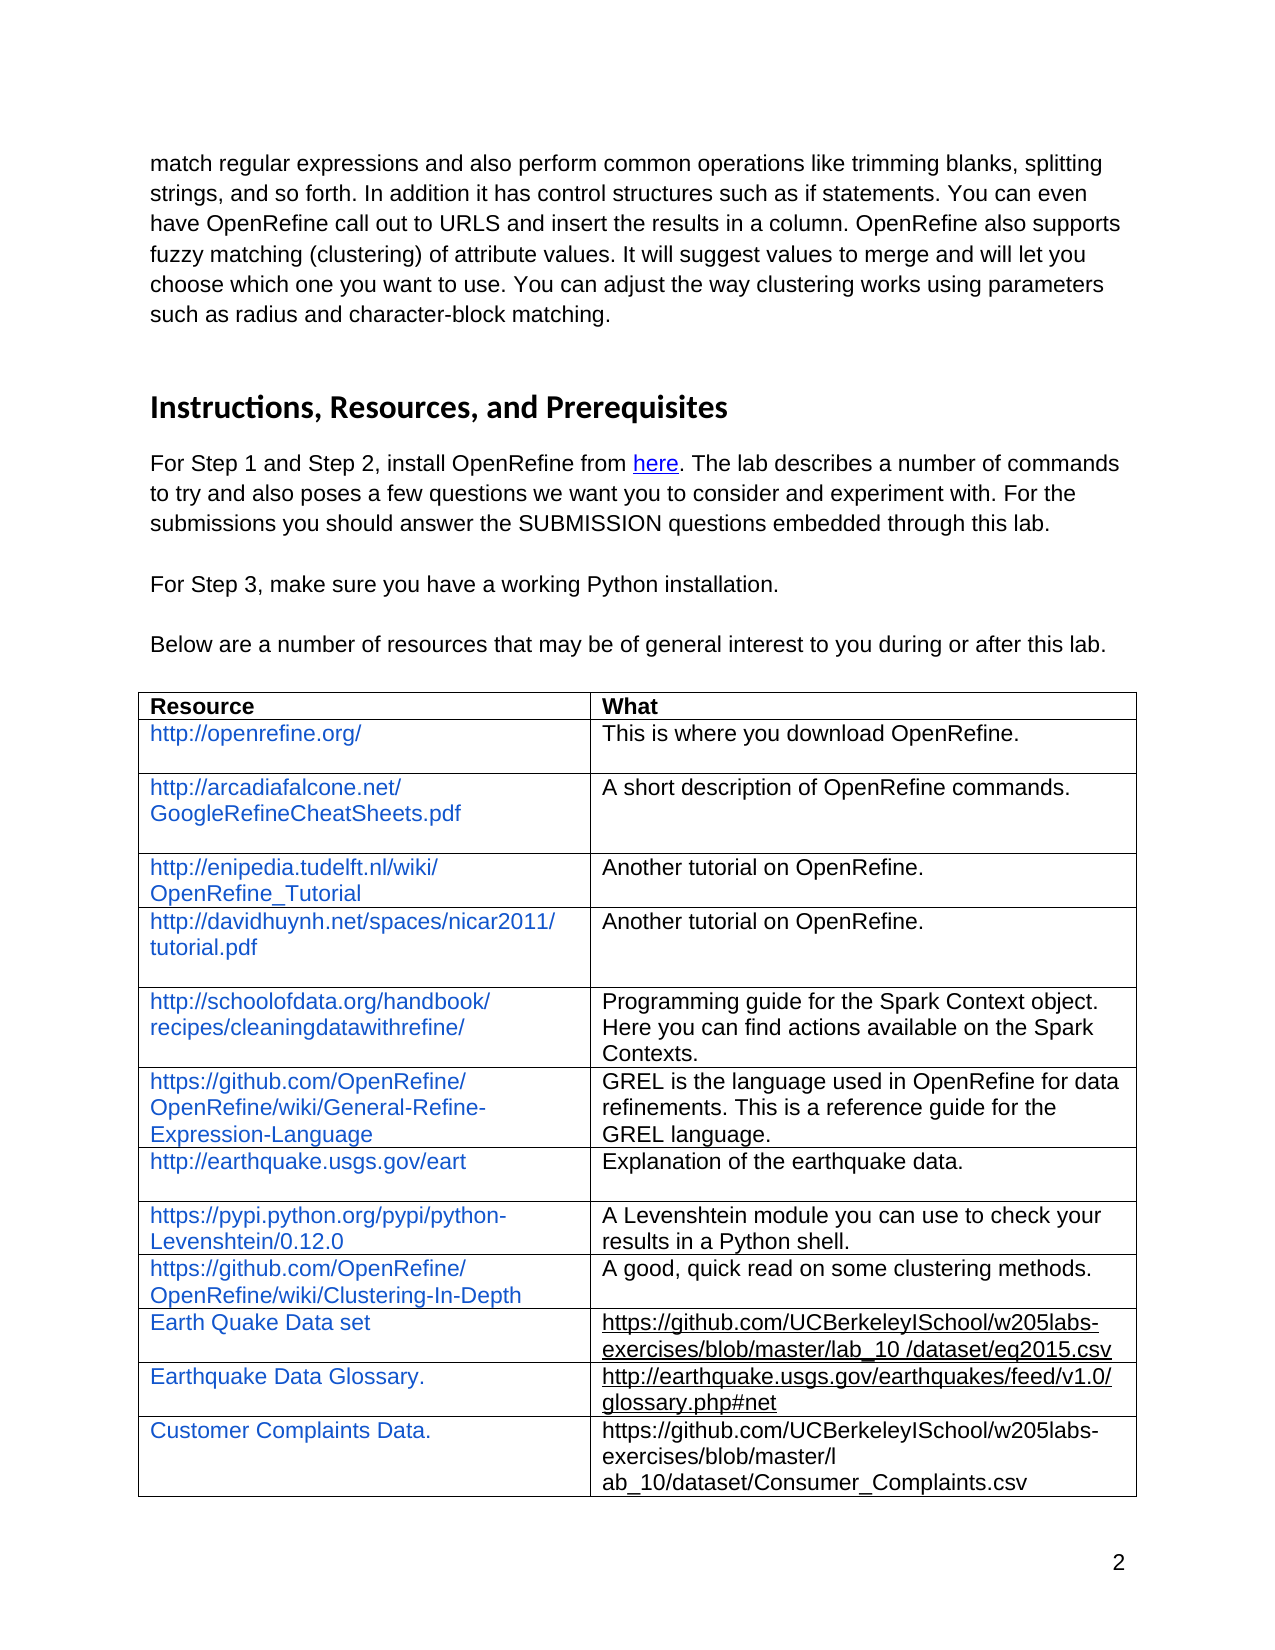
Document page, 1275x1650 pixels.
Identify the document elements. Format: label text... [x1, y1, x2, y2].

table_cell https://pypi.python.org/pypi/python-Levenshtein/0.12.0 [139, 1202, 590, 1254]
table_cell Programming guide for the Spark Context object. Here you can find actions available on the Spark Contexts. [591, 988, 1136, 1067]
table_cell Customer Complaints Data. [139, 1417, 590, 1496]
table_header What [591, 693, 1136, 719]
table_cell Earthquake Data Glossary. [139, 1363, 590, 1416]
table_cell https://github.com/OpenRefine/OpenRefine/wiki/Clustering-In-Depth [139, 1255, 590, 1308]
text Below are a number of resources that may be of general interest to you during or after this lab. [150, 631, 1125, 657]
text For Step 3, make sure you have a working Python installation. [150, 571, 1125, 597]
table_cell http://earthquake.usgs.gov/eart [139, 1148, 590, 1201]
table_cell http://enipedia.tudelft.nl/wiki/OpenRefine_Tutorial [139, 854, 590, 907]
table_cell http://schoolofdata.org/handbook/recipes/cleaningdatawithrefine/ [139, 988, 590, 1067]
table_cell This is where you download OpenRefine. [591, 720, 1136, 773]
table_cell A short description of OpenRefine commands. [591, 774, 1136, 853]
table_cell http://earthquake.usgs.gov/earthquakes/feed/v1.0/glossary.php#net [591, 1363, 1136, 1416]
table_cell https://github.com/UCBerkeleyISchool/w205labsexercises/blob/master/lab_10 /dataset/eq2015.csv [591, 1309, 1136, 1362]
text For Step 1 and Step 2, install OpenRefine from here. The lab describes a number of commands to try and also poses a few questions we want you to consider and experiment with. For the submissions you should answer the SUBMISSION questions embedded through this lab. [150, 450, 1125, 537]
table_cell http://arcadiafalcone.net/GoogleRefineCheatSheets.pdf [139, 774, 590, 853]
table_cell Earth Quake Data set [139, 1309, 590, 1362]
table_cell GREL is the language used in OpenRefine for data refinements. This is a reference guide for the GREL language. [591, 1068, 1136, 1147]
subtitle Instructions, Resources, and Prerequisites [150, 386, 1125, 427]
table_cell https://github.com/OpenRefine/OpenRefine/wiki/General-Refine-Expression-Language [139, 1068, 590, 1147]
table_cell Another tutorial on OpenRefine. [591, 854, 1136, 907]
table_cell Explanation of the earthquake data. [591, 1148, 1136, 1201]
table_cell A good, quick read on some clustering methods. [591, 1255, 1136, 1308]
table_cell Another tutorial on OpenRefine. [591, 908, 1136, 987]
table_cell https://github.com/UCBerkeleyISchool/w205labsexercises/blob/master/l ab_10/dataset/Consumer_Complaints.csv [591, 1417, 1136, 1496]
table_header Resource [139, 693, 590, 719]
table_cell http://openrefine.org/ [139, 720, 590, 773]
table_cell A Levenshtein module you can use to check your results in a Python shell. [591, 1202, 1136, 1254]
table_cell http://davidhuynh.net/spaces/nicar2011/tutorial.pdf [139, 908, 590, 987]
